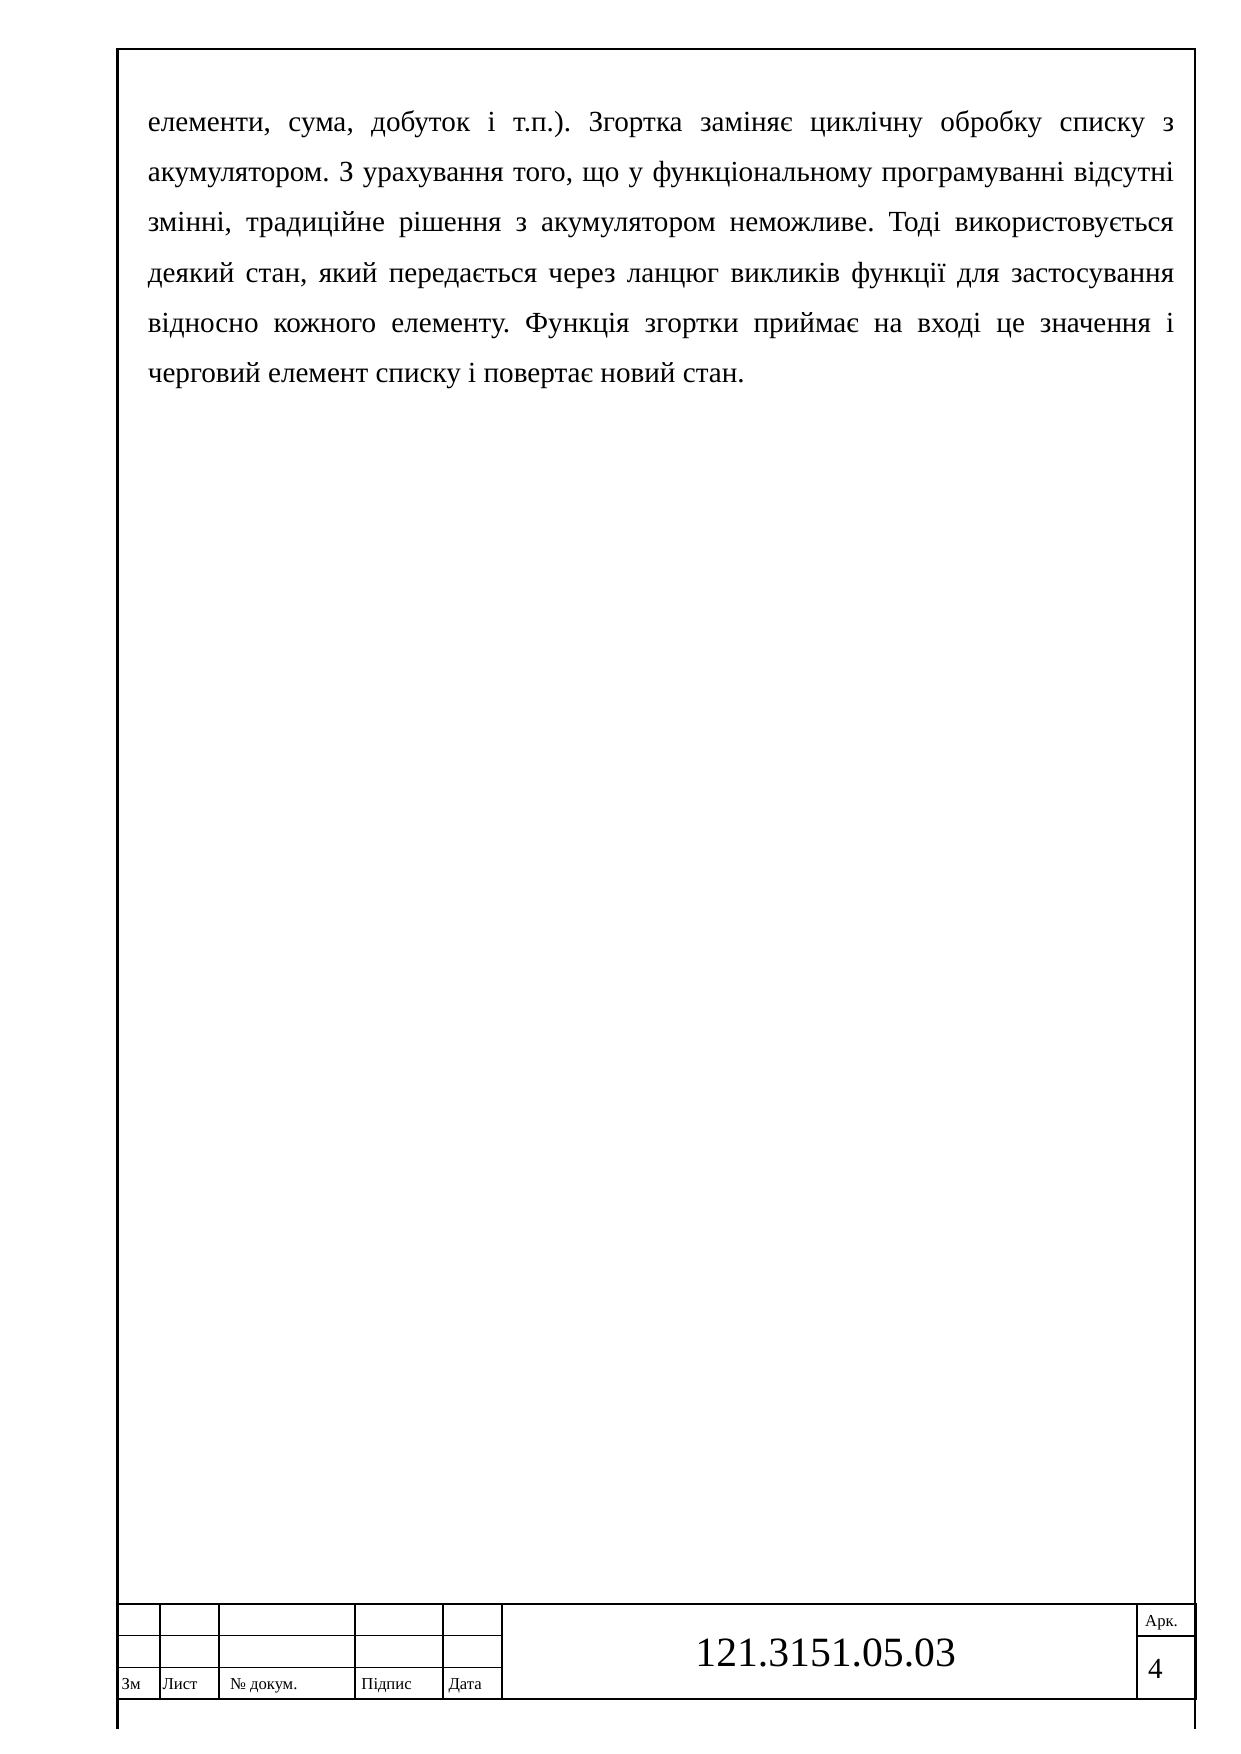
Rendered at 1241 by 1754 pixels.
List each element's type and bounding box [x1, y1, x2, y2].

text [148, 104, 1175, 389]
